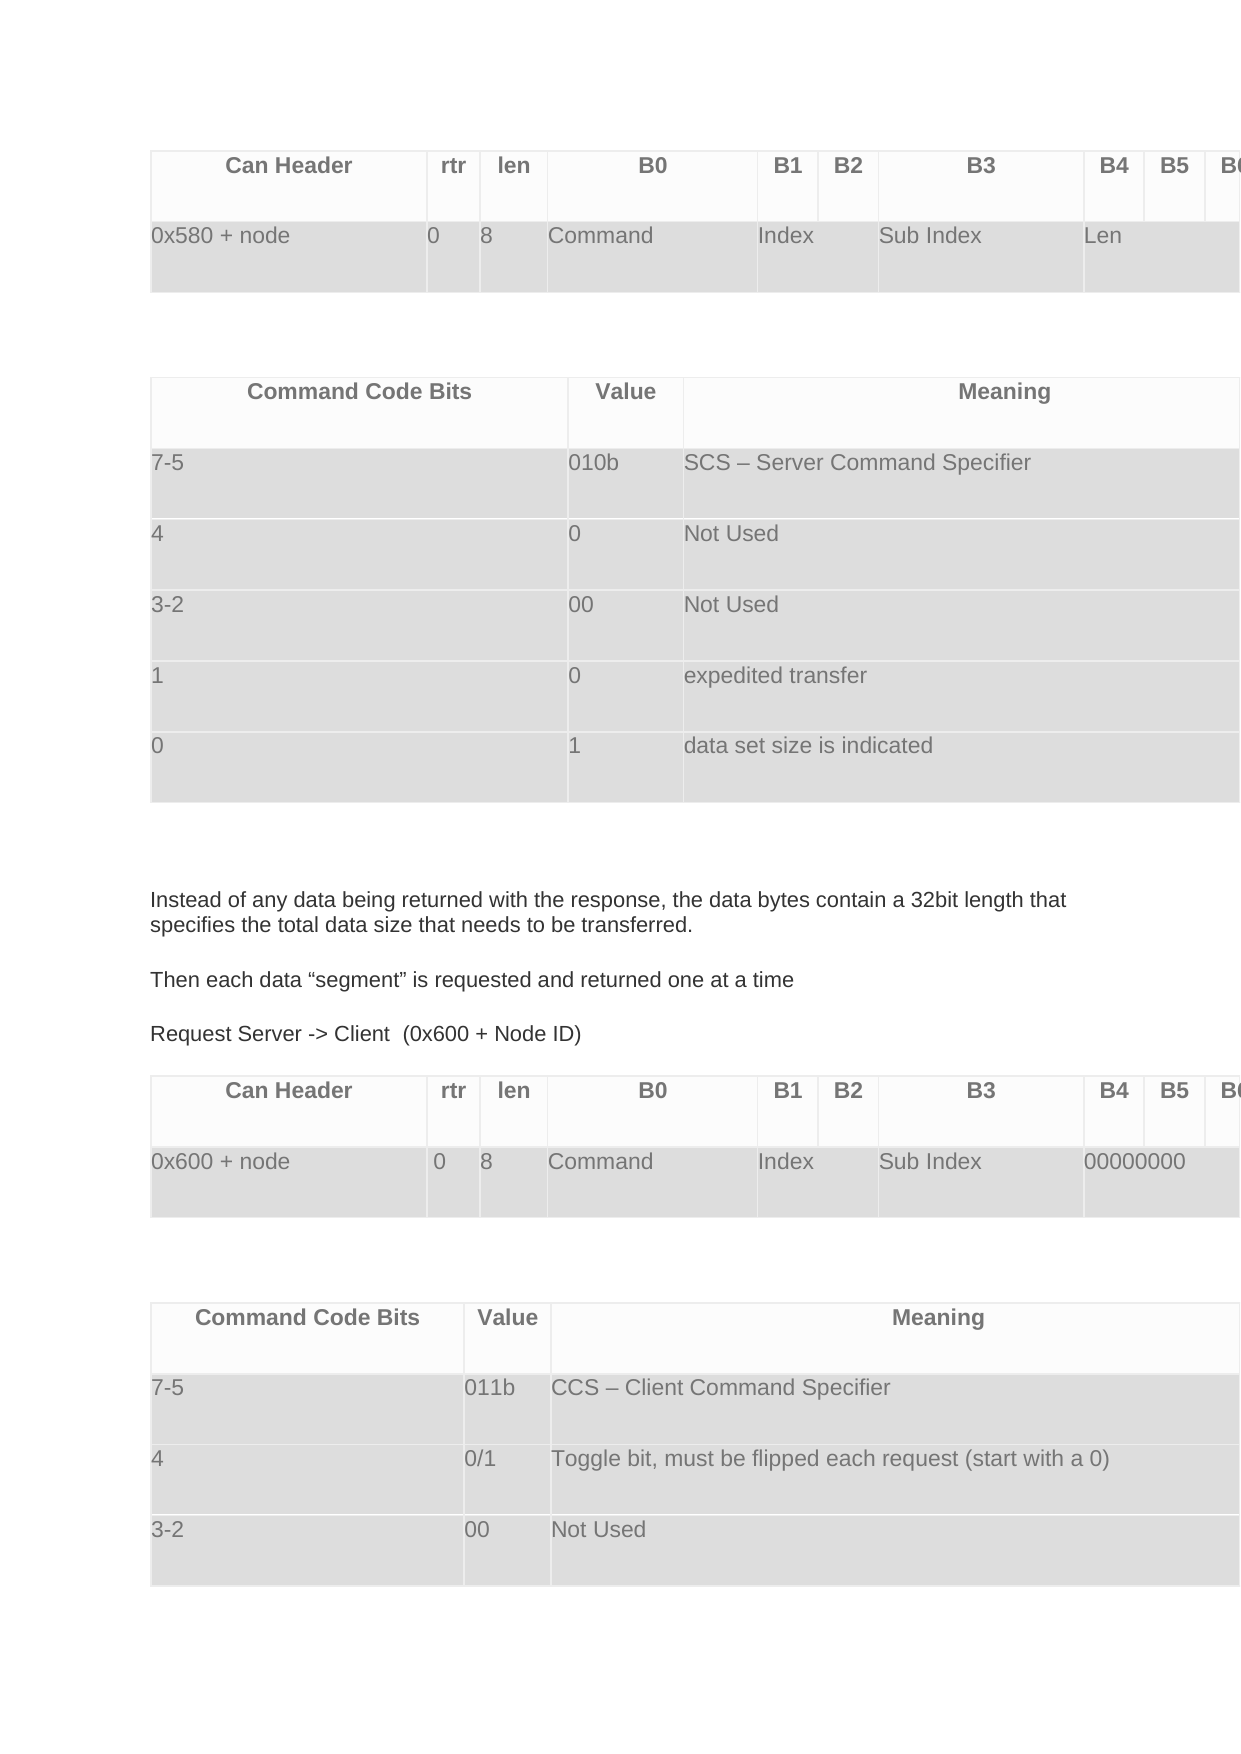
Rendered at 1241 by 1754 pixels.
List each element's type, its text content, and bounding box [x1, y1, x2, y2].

table_header B1 [758, 1077, 817, 1146]
table_cell 8 [481, 1148, 547, 1217]
table_cell expedited transfer [684, 662, 1239, 731]
table_cell 0 [569, 662, 683, 731]
table_cell 0 [152, 733, 567, 802]
table_header B6 [1206, 1077, 1239, 1146]
table_cell 011b [465, 1375, 550, 1444]
table_cell 00000000 [1085, 1148, 1239, 1217]
table_header B3 [879, 152, 1083, 221]
table_cell 7-5 [152, 1375, 463, 1444]
table_header B2 [819, 152, 878, 221]
table_cell data set size is indicated [684, 733, 1239, 802]
table_header Command Code Bits [152, 1304, 463, 1373]
table_header B6 [1206, 152, 1239, 221]
table_header len [481, 152, 547, 221]
table_cell Not Used [552, 1516, 1239, 1585]
table_header Value [465, 1304, 550, 1373]
table_header B5 [1145, 1077, 1204, 1146]
table_cell Sub Index [879, 1148, 1083, 1217]
table_header B4 [1085, 1077, 1143, 1146]
table_cell 0/1 [465, 1445, 550, 1514]
table_cell 00 [569, 591, 683, 660]
table_header Can Header [152, 1077, 426, 1146]
table_cell Sub Index [879, 222, 1083, 292]
table_cell Not Used [684, 520, 1239, 589]
table_cell Command [548, 222, 757, 292]
table_cell SCS – Server Command Specifier [684, 449, 1239, 518]
table_cell Not Used [684, 591, 1239, 660]
table_cell 00 [465, 1516, 550, 1585]
table_cell 8 [481, 222, 547, 292]
table_cell 3-2 [152, 1516, 463, 1585]
table_cell 0x580 + node [152, 222, 426, 292]
table_cell 4 [152, 1445, 463, 1514]
table_header B2 [819, 1077, 878, 1146]
table_cell Command [548, 1148, 757, 1217]
table_header B0 [548, 152, 757, 221]
table_cell 3-2 [152, 591, 567, 660]
table_cell CCS – Client Command Specifier [552, 1375, 1239, 1444]
table_header Meaning [552, 1304, 1239, 1373]
table_header B0 [548, 1077, 757, 1146]
table_cell 1 [569, 733, 683, 802]
table_cell 0 [428, 222, 479, 292]
table_header B1 [758, 152, 817, 221]
table_cell Len [1085, 222, 1239, 292]
table_cell 1 [152, 662, 567, 731]
table_header B3 [879, 1077, 1083, 1146]
table_cell 0x600 + node [152, 1148, 426, 1217]
table_cell 0 [428, 1148, 479, 1217]
table_header Value [569, 378, 683, 448]
table_cell 4 [152, 520, 567, 589]
table_header B4 [1085, 152, 1143, 221]
table_header Command Code Bits [152, 378, 567, 448]
table_header Meaning [684, 378, 1239, 448]
table_header B5 [1145, 152, 1204, 221]
table_header rtr [428, 1077, 479, 1146]
table_header Can Header [152, 152, 426, 221]
table_cell Index [758, 1148, 878, 1217]
text Then each data “segment” is requested and returned one at a time [150, 966, 1090, 992]
table_header rtr [428, 152, 479, 221]
table_cell Index [758, 222, 878, 292]
table_cell 010b [569, 449, 683, 518]
table_cell 7-5 [152, 449, 567, 518]
table_cell 0 [569, 520, 683, 589]
text Instead of any data being returned with the response, the data bytes contain a 32bit length that specifies the total data size that needs to be transferred. [150, 887, 1090, 937]
text Request Server -> Client (0x600 + Node ID) [150, 1021, 1090, 1046]
table_header len [481, 1077, 547, 1146]
table_cell Toggle bit, must be flipped each request (start with a 0) [552, 1445, 1239, 1514]
